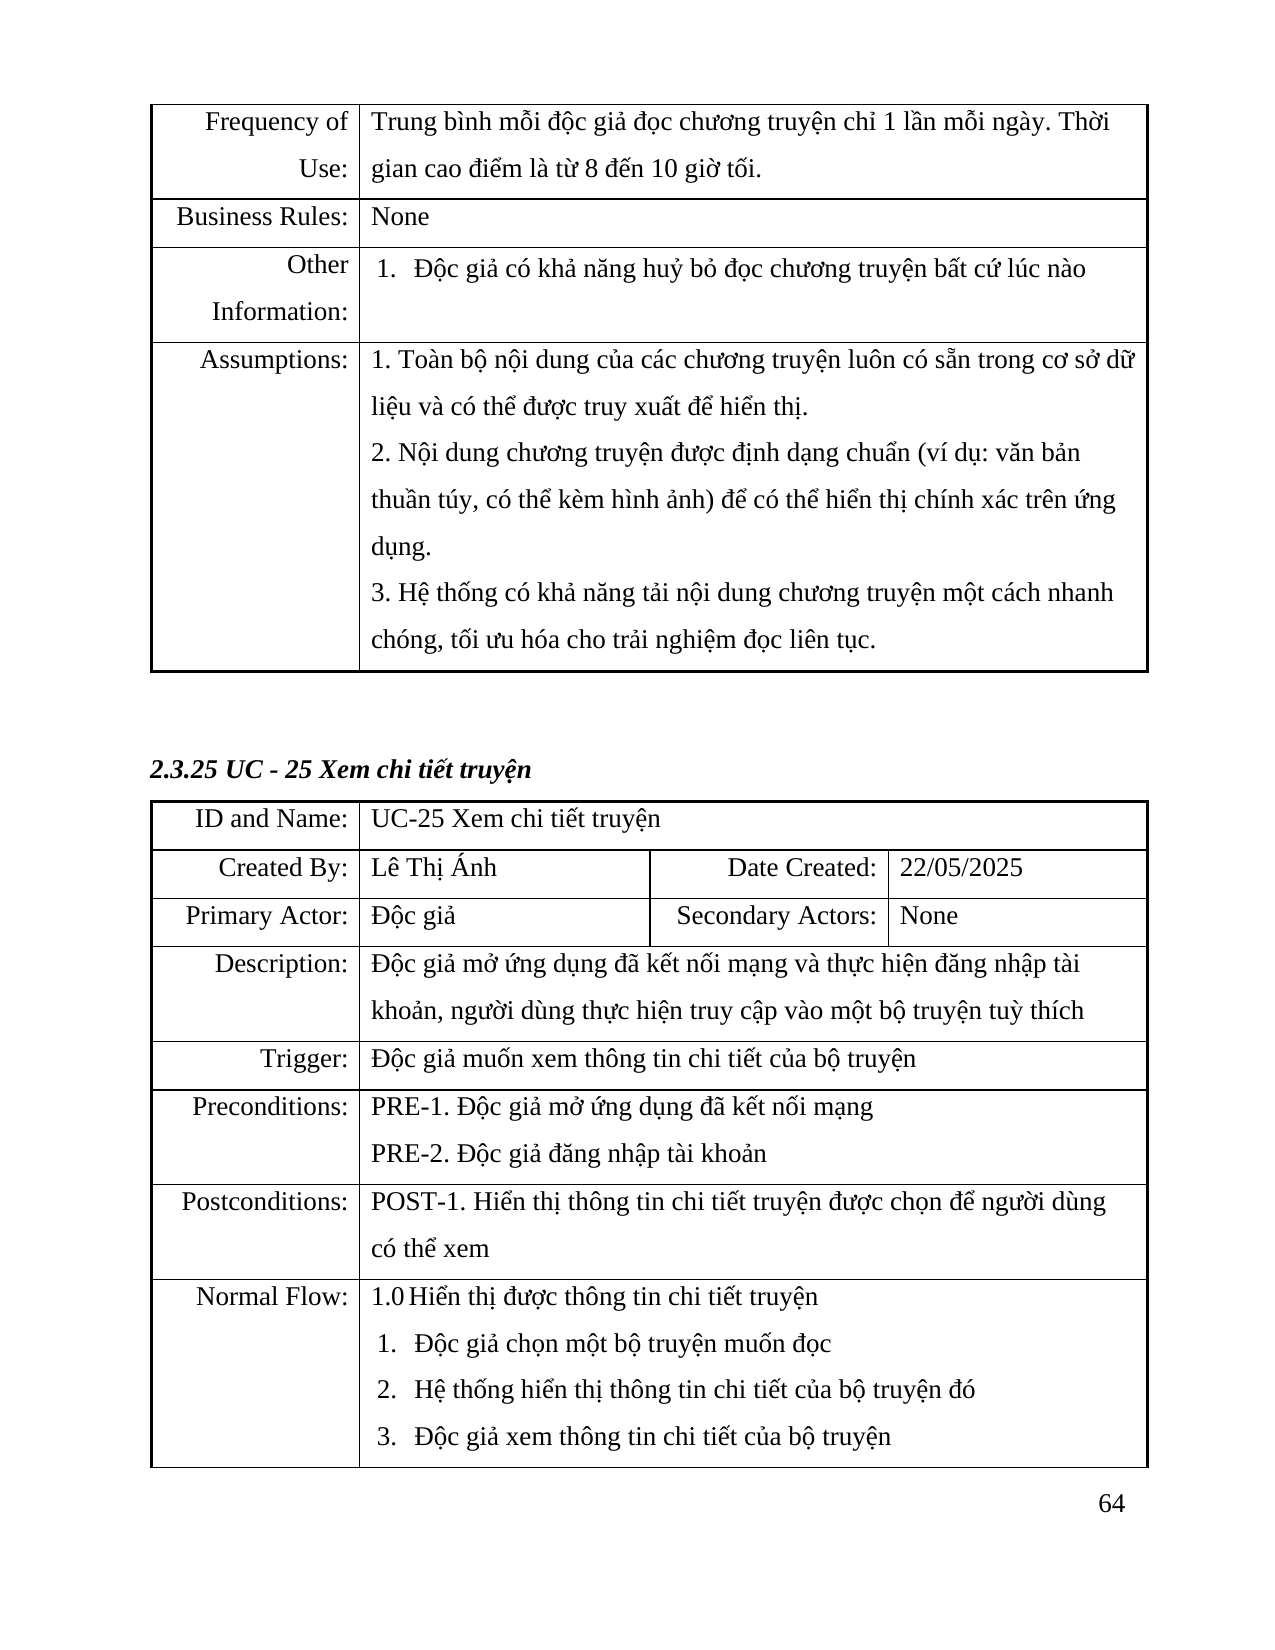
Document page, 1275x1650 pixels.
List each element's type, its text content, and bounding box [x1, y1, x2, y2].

table_cell Normal Flow: [153, 1280, 359, 1467]
table_cell 1. Toàn bộ nội dung của các chương truyện luôn có sẵn trong cơ sở dữ liệu và có thể được truy xuất để hiển thị. 2. Nội dung chương truyện được định dạng chuẩn (ví dụ: văn bản thuần túy, có thể kèm hình ảnh) để có thể hiển thị chính xác trên ứng dụng. 3. Hệ thống có khả năng tải nội dung chương truyện một cách nhanh chóng, tối ưu hóa cho trải nghiệm đọc liên tục. [360, 343, 1146, 670]
table_cell Hiển thị được thông tin chi tiết truyện Độc giả chọn một bộ truyện muốn đọc Hệ thống hiển thị thông tin chi tiết của bộ truyện đó Độc giả xem thông tin chi tiết của bộ truyện [360, 1280, 1146, 1467]
table_cell Preconditions: [153, 1091, 359, 1184]
table_cell POST-1. Hiển thị thông tin chi tiết truyện được chọn để người dùng có thể xem [360, 1185, 1146, 1279]
table_cell Date Created: [651, 851, 888, 897]
subtitle UC - 25 Xem chi tiết truyện [150, 753, 1125, 784]
table_cell Trigger: [153, 1042, 359, 1089]
table_cell None [360, 200, 1146, 247]
table_cell Độc giả [360, 899, 649, 946]
table_header UC-25 Xem chi tiết truyện [360, 803, 1146, 849]
table_cell Other Information: [153, 248, 359, 341]
table_cell Độc giả muốn xem thông tin chi tiết của bộ truyện [360, 1042, 1146, 1089]
table_cell 22/05/2025 [889, 851, 1146, 897]
table_cell Created By: [153, 851, 359, 897]
table_cell PRE-1. Độc giả mở ứng dụng đã kết nối mạng PRE-2. Độc giả đăng nhập tài khoản [360, 1091, 1146, 1184]
table_cell Business Rules: [153, 200, 359, 247]
table_cell Primary Actor: [153, 899, 359, 946]
table_header ID and Name: [153, 803, 359, 849]
table_cell Độc giả mở ứng dụng đã kết nối mạng và thực hiện đăng nhập tài khoản, người dùng thực hiện truy cập vào một bộ truyện tuỳ thích [360, 947, 1146, 1041]
table_cell None [889, 899, 1146, 946]
table_cell Secondary Actors: [651, 899, 888, 946]
table_cell Độc giả có khả năng huỷ bỏ đọc chương truyện bất cứ lúc nào [360, 248, 1146, 341]
table_cell Postconditions: [153, 1185, 359, 1279]
table_cell Lê Thị Ánh [360, 851, 649, 897]
table_cell Description: [153, 947, 359, 1041]
table_cell Trung bình mỗi độc giả đọc chương truyện chỉ 1 lần mỗi ngày. Thời gian cao điểm là từ 8 đến 10 giờ tối. [360, 105, 1146, 198]
table_cell Frequency of Use: [153, 105, 359, 198]
table_cell Assumptions: [153, 343, 359, 670]
